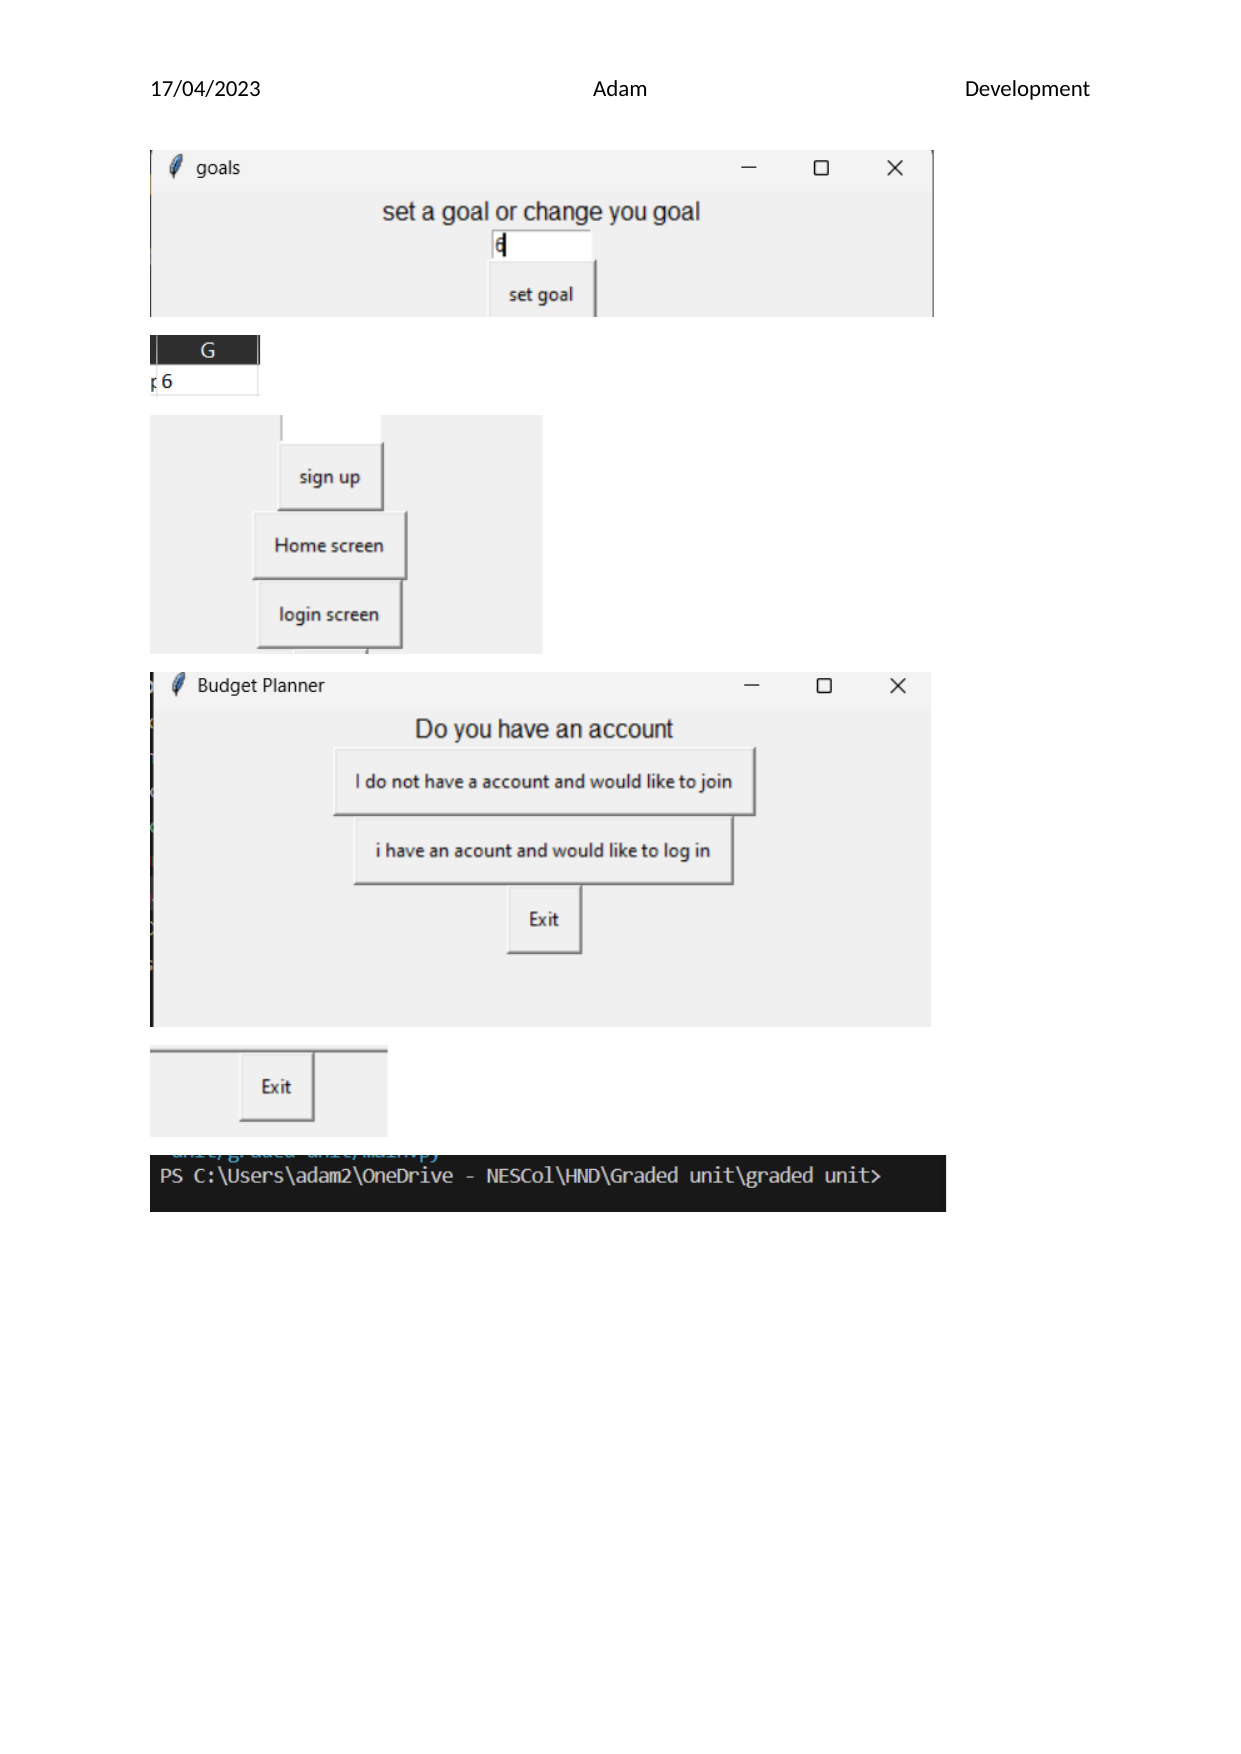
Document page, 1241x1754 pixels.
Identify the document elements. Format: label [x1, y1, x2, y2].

picture [150, 672, 932, 1027]
picture [150, 150, 934, 317]
picture [150, 335, 260, 397]
picture [150, 415, 543, 654]
picture [150, 1155, 947, 1212]
picture [150, 1045, 388, 1137]
